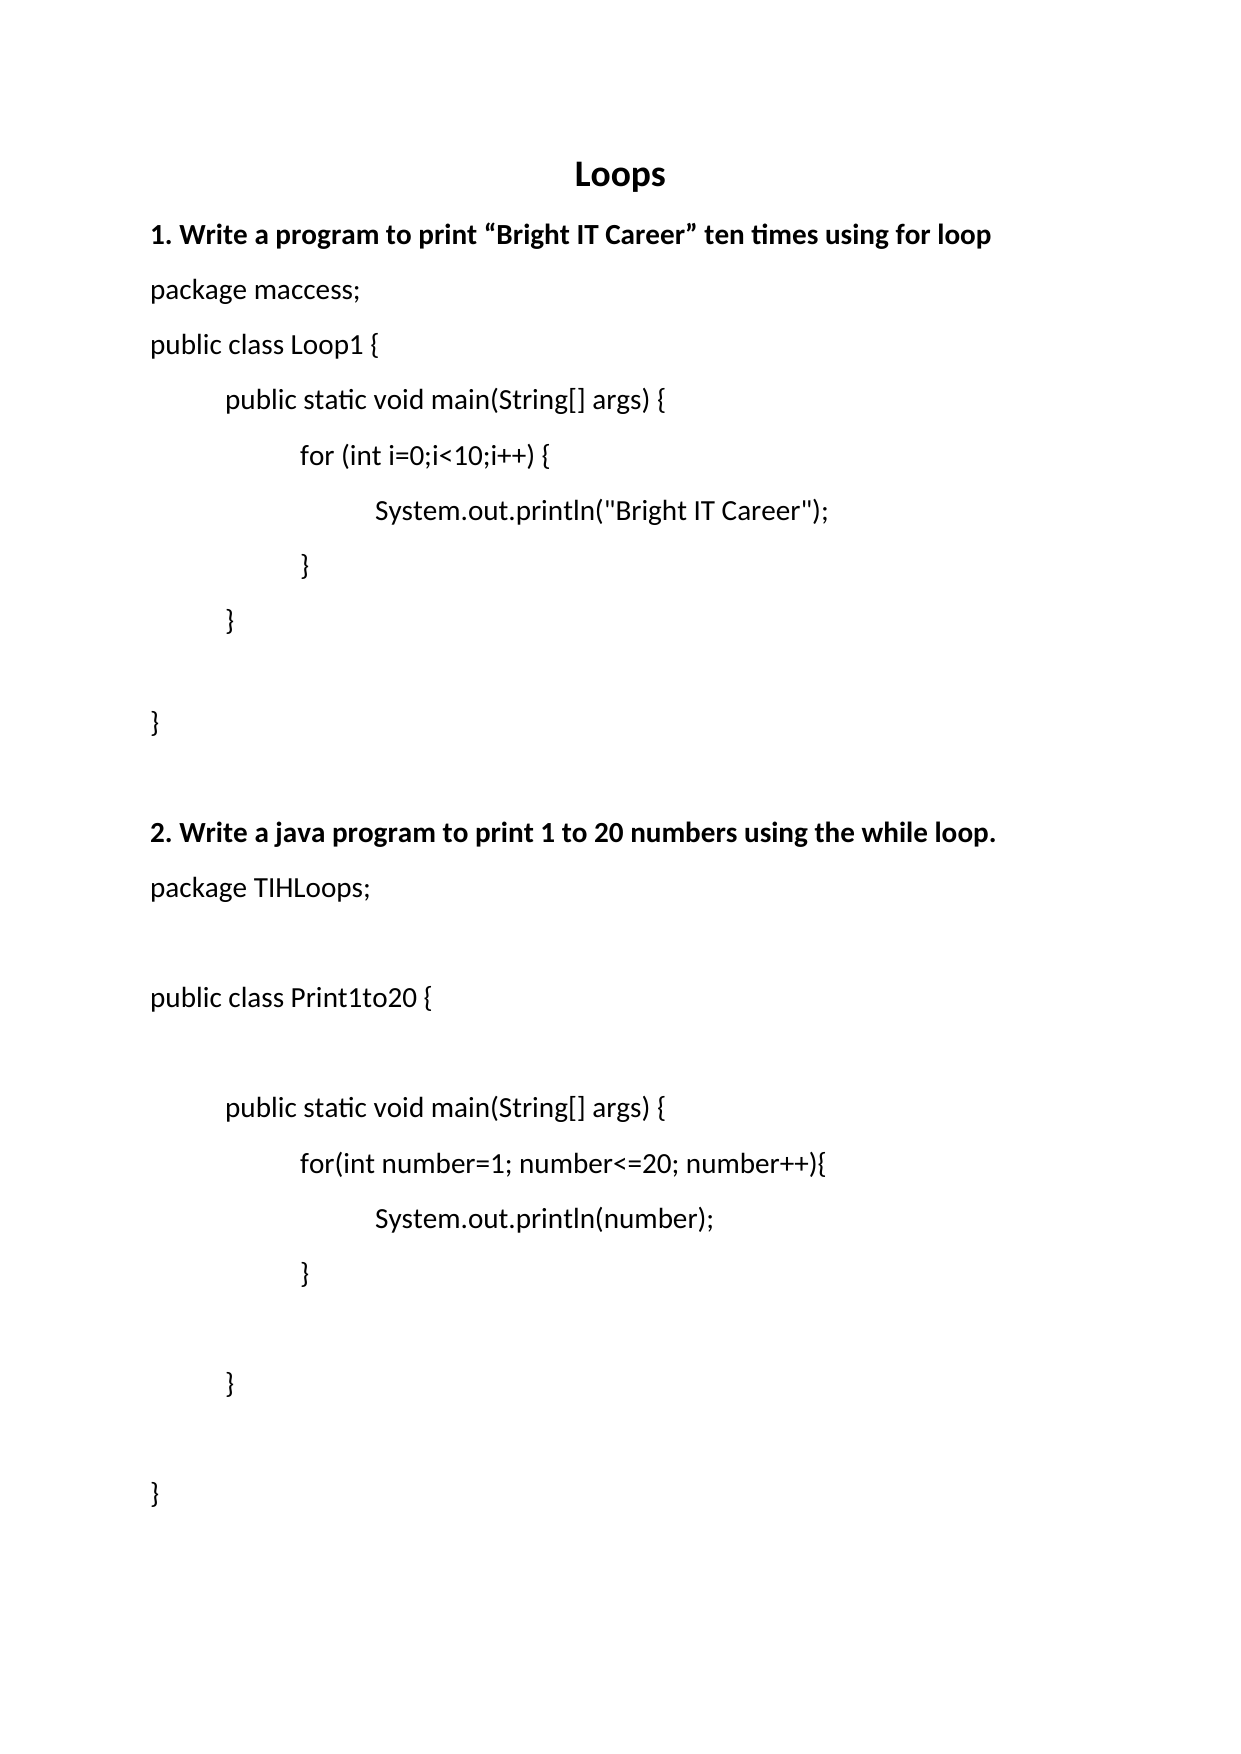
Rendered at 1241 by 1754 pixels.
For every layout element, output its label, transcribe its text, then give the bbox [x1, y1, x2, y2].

text } [150, 1255, 1090, 1291]
text System.out.println(number); [150, 1200, 1090, 1235]
text public class Loop1 { [150, 326, 1090, 362]
text } [150, 547, 1090, 582]
text public static void main(String[] args) { [150, 381, 1090, 417]
text for(int number=1; number<=20; number++){ [150, 1145, 1090, 1180]
text 1. Write a program to print “Bright IT Career” ten times using for loop [150, 216, 1090, 252]
text package maccess; [150, 271, 1090, 307]
text public class Print1to20 { [150, 979, 1090, 1015]
text 2. Write a java program to print 1 to 20 numbers using the while loop. [150, 814, 1090, 850]
text Loops [150, 150, 1090, 196]
text } [150, 1475, 1090, 1511]
text } [150, 704, 1090, 739]
text } [150, 602, 1090, 637]
text System.out.println("Bright IT Career"); [150, 492, 1090, 527]
text package TIHLoops; [150, 869, 1090, 905]
text } [150, 1365, 1090, 1401]
text public static void main(String[] args) { [150, 1089, 1090, 1125]
text for (int i=0;i<10;i++) { [150, 437, 1090, 472]
